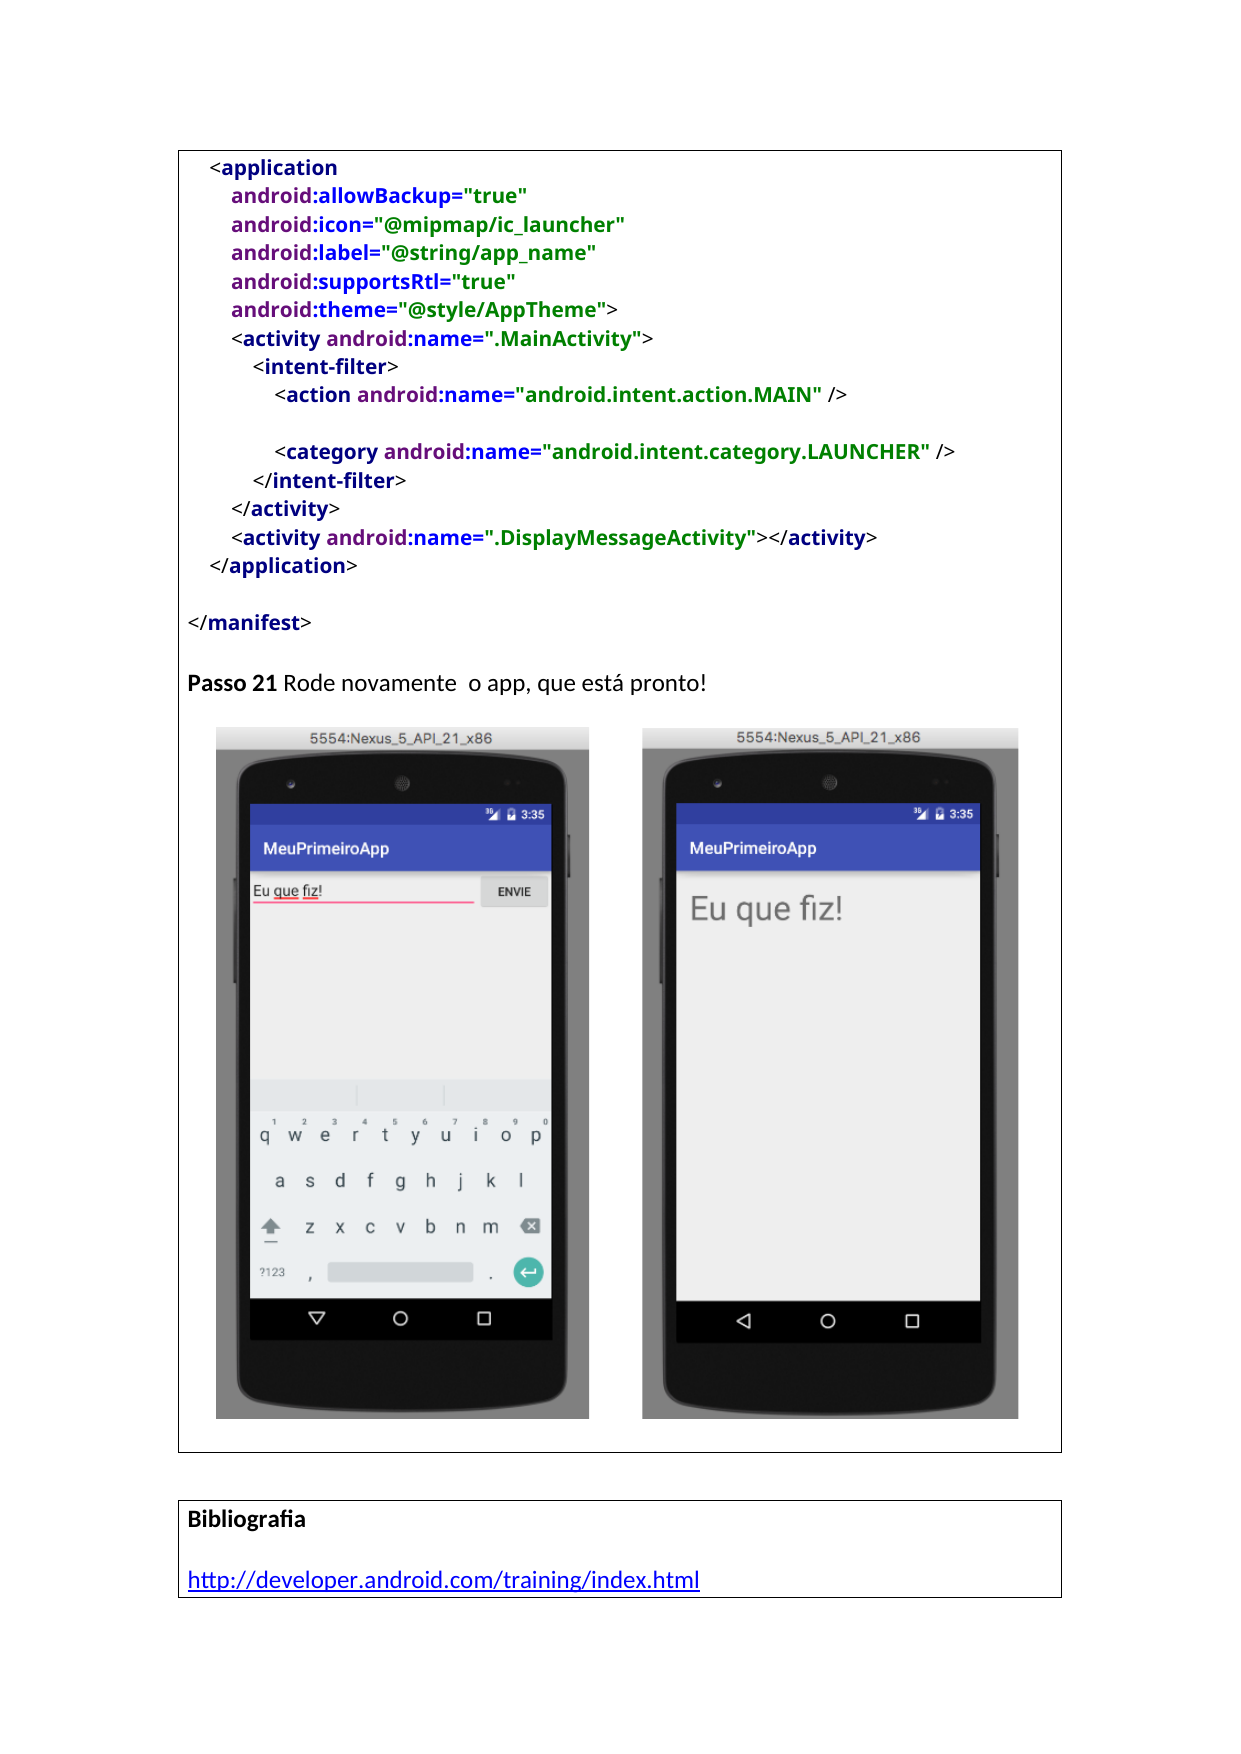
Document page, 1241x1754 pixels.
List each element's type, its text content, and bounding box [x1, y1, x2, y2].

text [179, 151, 1061, 637]
picture [642, 728, 1019, 1419]
text Passo 21 Rode novamente o app, que está pronto! [187, 667, 1053, 698]
text http://developer.android.com/training/index.html [179, 1561, 1061, 1597]
list Bibliografia [179, 1501, 1061, 1534]
picture [216, 727, 590, 1419]
